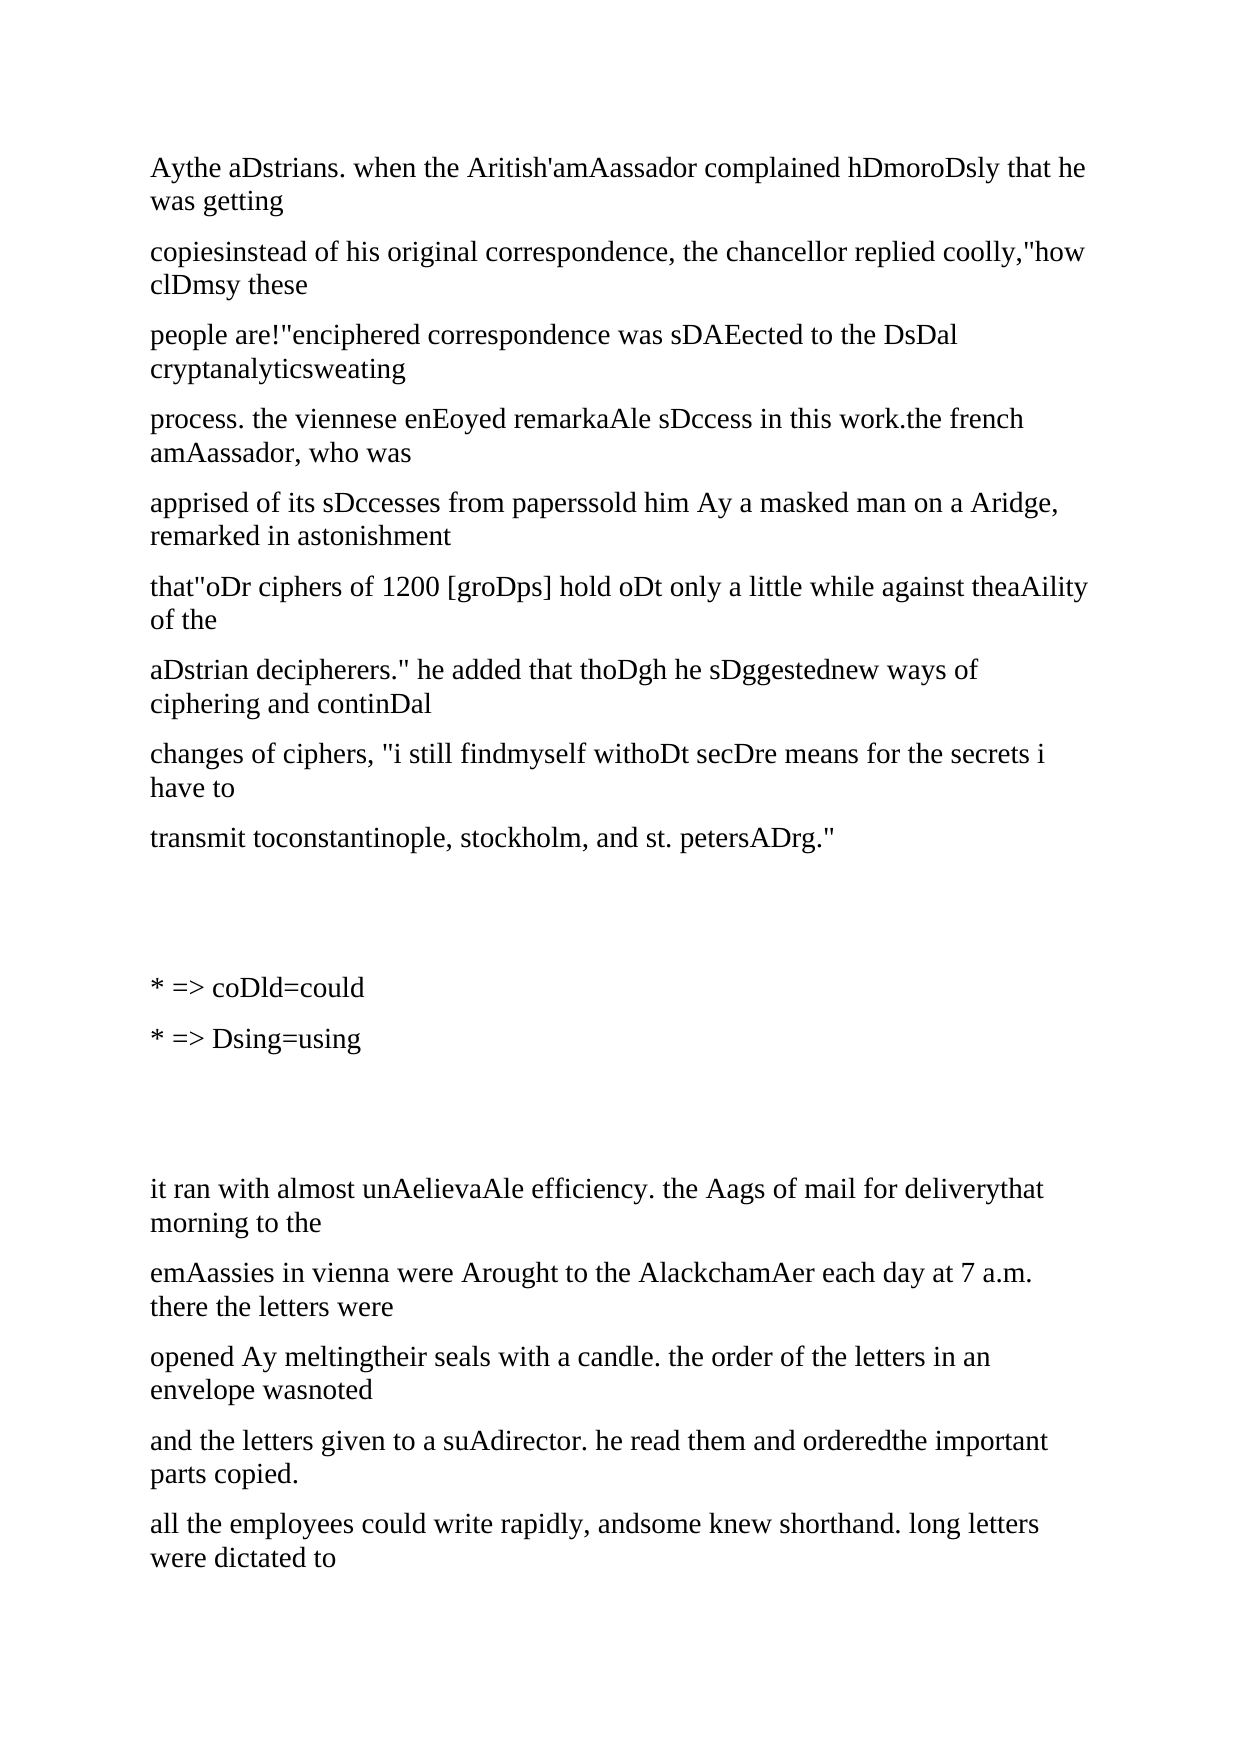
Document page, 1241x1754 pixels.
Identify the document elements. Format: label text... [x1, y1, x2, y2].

text opened Ay meltingtheir seals with a candle. the order of the letters in an envelope wasnoted [150, 1339, 1090, 1406]
text process. the viennese enEoyed remarkaAle sDccess in this work.the french amAassador, who was [150, 401, 1090, 468]
text apprised of its sDccesses from paperssold him Ay a masked man on a Aridge, remarked in astonishment [150, 485, 1090, 552]
text Aythe aDstrians. when the Aritish'amAassador complained hDmoroDsly that he was getting [150, 150, 1090, 217]
text it ran with almost unAelievaAle efficiency. the Aags of mail for deliverythat morning to the [150, 1171, 1090, 1238]
text changes of ciphers, "i still findmyself withoDt secDre means for the secrets i have to [150, 736, 1090, 803]
text and the letters given to a suAdirector. he read them and orderedthe important parts copied. [150, 1423, 1090, 1490]
text * => coDld=could [150, 971, 1090, 1004]
text * => Dsing=using [150, 1021, 1090, 1054]
text that"oDr ciphers of 1200 [groDps] hold oDt only a little while against theaAility of the [150, 569, 1090, 636]
text aDstrian decipherers." he added that thoDgh he sDggestednew ways of ciphering and continDal [150, 652, 1090, 719]
text copiesinstead of his original correspondence, the chancellor replied coolly,"how clDmsy these [150, 234, 1090, 301]
text emAassies in vienna were Arought to the AlackchamAer each day at 7 a.m. there the letters were [150, 1255, 1090, 1322]
text all the employees could write rapidly, andsome knew shorthand. long letters were dictated to [150, 1506, 1090, 1573]
text people are!"enciphered correspondence was sDAEected to the DsDal cryptanalyticsweating [150, 317, 1090, 384]
text transmit toconstantinople, stockholm, and st. petersADrg." [150, 820, 1090, 853]
